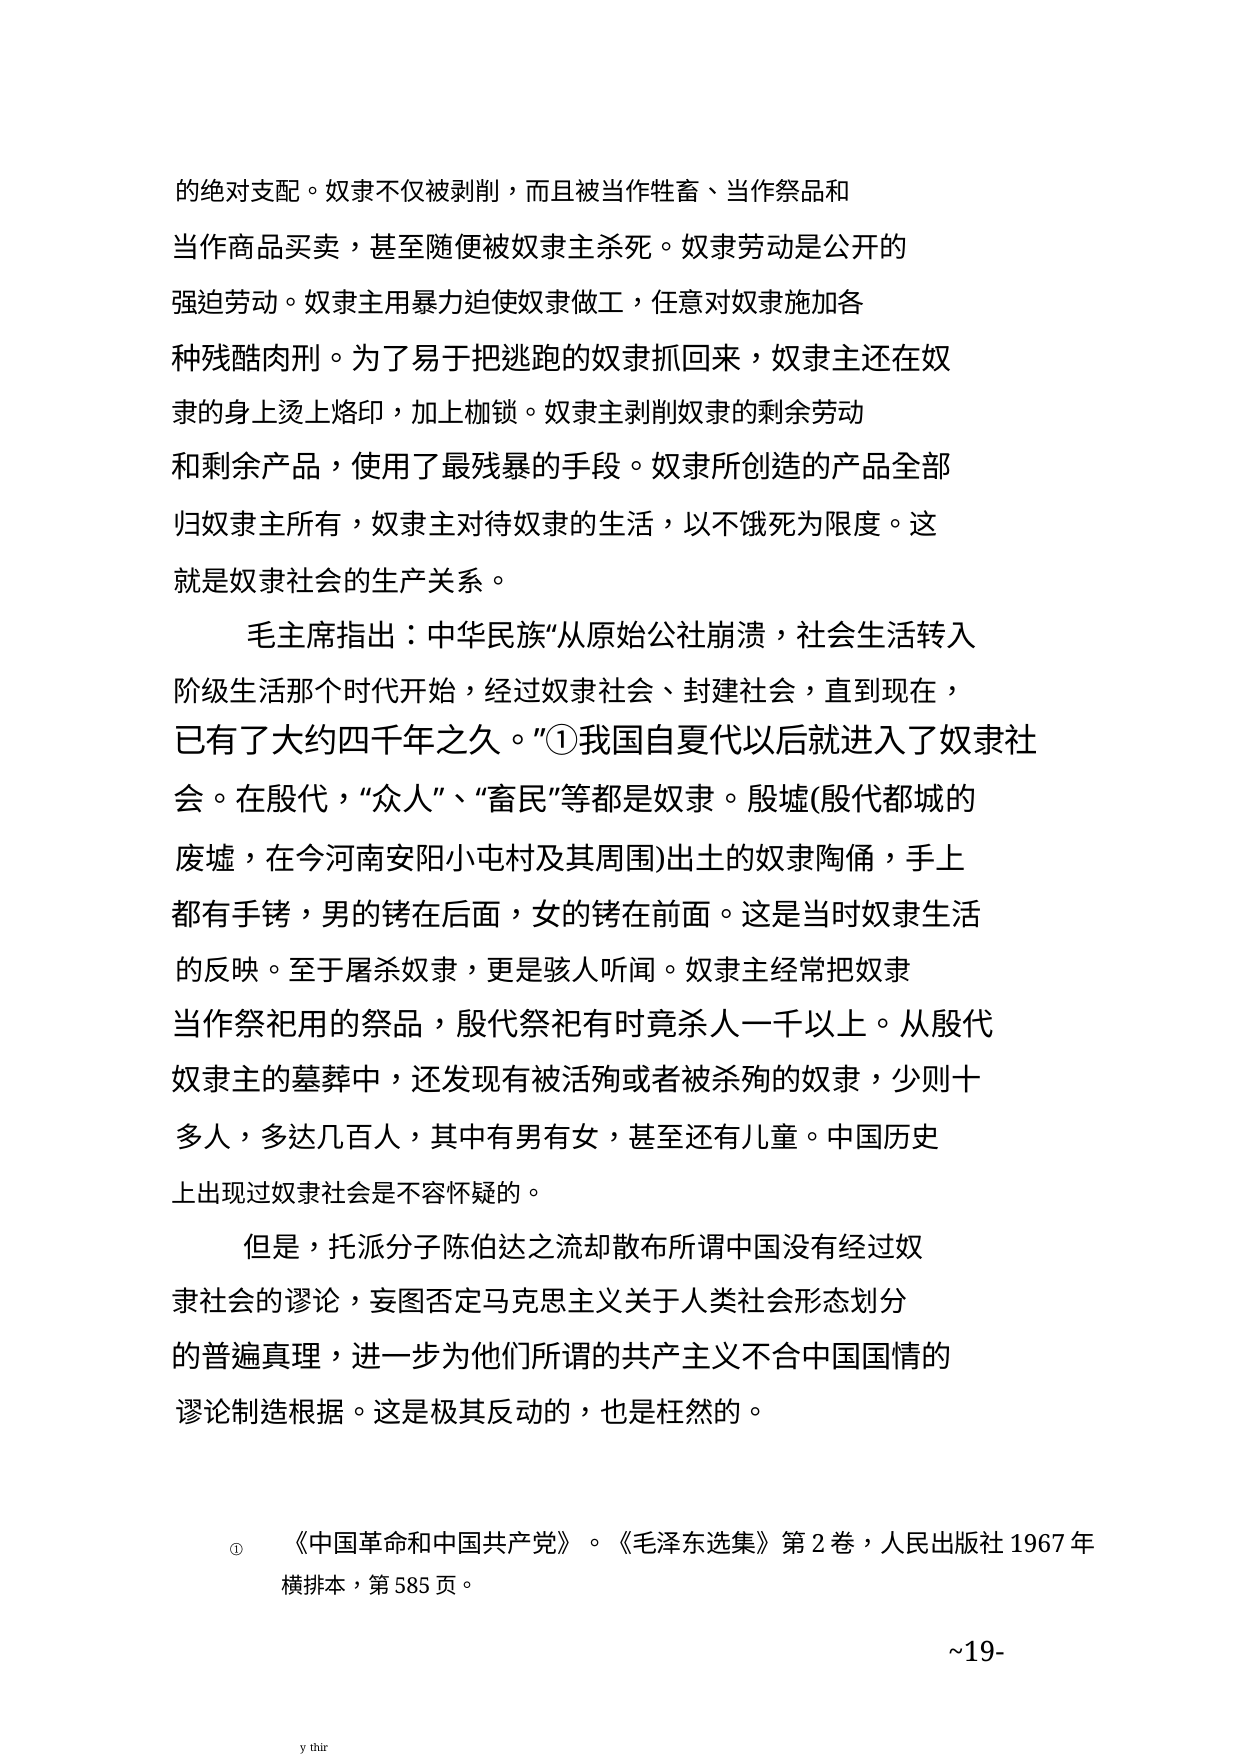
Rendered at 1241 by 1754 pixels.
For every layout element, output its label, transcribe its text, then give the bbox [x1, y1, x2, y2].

text 和剩余产品，使用了最残暴的手段。奴隶所创造的产品全部 [171, 454, 1070, 484]
text 的反映。至于屠杀奴隶，更是骇人听闻。奴隶主经常把奴隶 [175, 958, 1120, 986]
text 奴隶主的墓葬中，还发现有被活殉或者被杀殉的奴隶，少则十 [171, 1066, 1120, 1096]
text 的绝对支配。奴隶不仅被剥削，而且被当作牲畜、当作祭品和 [175, 181, 1070, 206]
text 已有了大约四千年之久。”①我国自夏代以后就进入了奴隶社 [173, 727, 1195, 759]
text 上出现过奴隶社会是不容怀疑的。 [171, 1183, 1120, 1208]
text ~19- [948, 1639, 1047, 1667]
text 毛主席指出：中华民族“从原始公社崩溃，社会生活转入 [246, 622, 1195, 652]
text 隶的身上烫上烙印，加上枷锁。奴隶主剥削奴隶的剩余劳动 [171, 402, 1070, 428]
text 谬论制造根据。这是极其反动的，也是枉然的。 [175, 1399, 1068, 1428]
text 都有手铐，男的铐在后面，女的铐在前面。这是当时奴隶生活 [171, 902, 1120, 932]
text 当作祭祀用的祭品，殷代祭祀有时竟杀人一千以上。从殷代 [171, 1010, 1120, 1042]
text 隶社会的谬论，妄图否定马克思主义关于人类社会形态划分 [171, 1289, 1068, 1317]
text 归奴隶主所有，奴隶主对待奴隶的生活，以不饿死为限度。这 [173, 512, 1053, 540]
text 强迫劳动。奴隶主用暴力迫使奴隶做工，任意对奴隶施加各 [171, 291, 1070, 318]
text 的普遍真理，进一步为他们所谓的共产主义不合中国国情的 [171, 1343, 1068, 1373]
text 会。在殷代，“众人”、“畜民”等都是奴隶。殷墟(殷代都城的 [173, 785, 1195, 816]
text ① [229, 1541, 276, 1559]
text 《中国革命和中国共产党》。《毛泽东选集》第2卷，人民出版社1967年 [283, 1533, 1185, 1558]
text 当作商品买卖，甚至随便被奴隶主杀死。奴隶劳动是公开的 [171, 235, 1070, 263]
text 就是奴隶社会的生产关系。 [173, 568, 1053, 597]
text 横排本，第585页。 [281, 1577, 498, 1598]
text 但是，托派分子陈伯达之流却散布所谓中国没有经过奴 [244, 1235, 1068, 1263]
text 多人，多达几百人，其中有男有女，甚至还有儿童。中国历史 [175, 1124, 1120, 1153]
text 阶级生活那个时代开始，经过奴隶社会、封建社会，直到现在， [173, 679, 1195, 707]
text 废墟，在今河南安阳小屯村及其周围)出土的奴隶陶俑，手上 [175, 845, 1120, 875]
text 种残酷肉刑。为了易于把逃跑的奴隶抓回来，奴隶主还在奴 [171, 345, 1070, 375]
